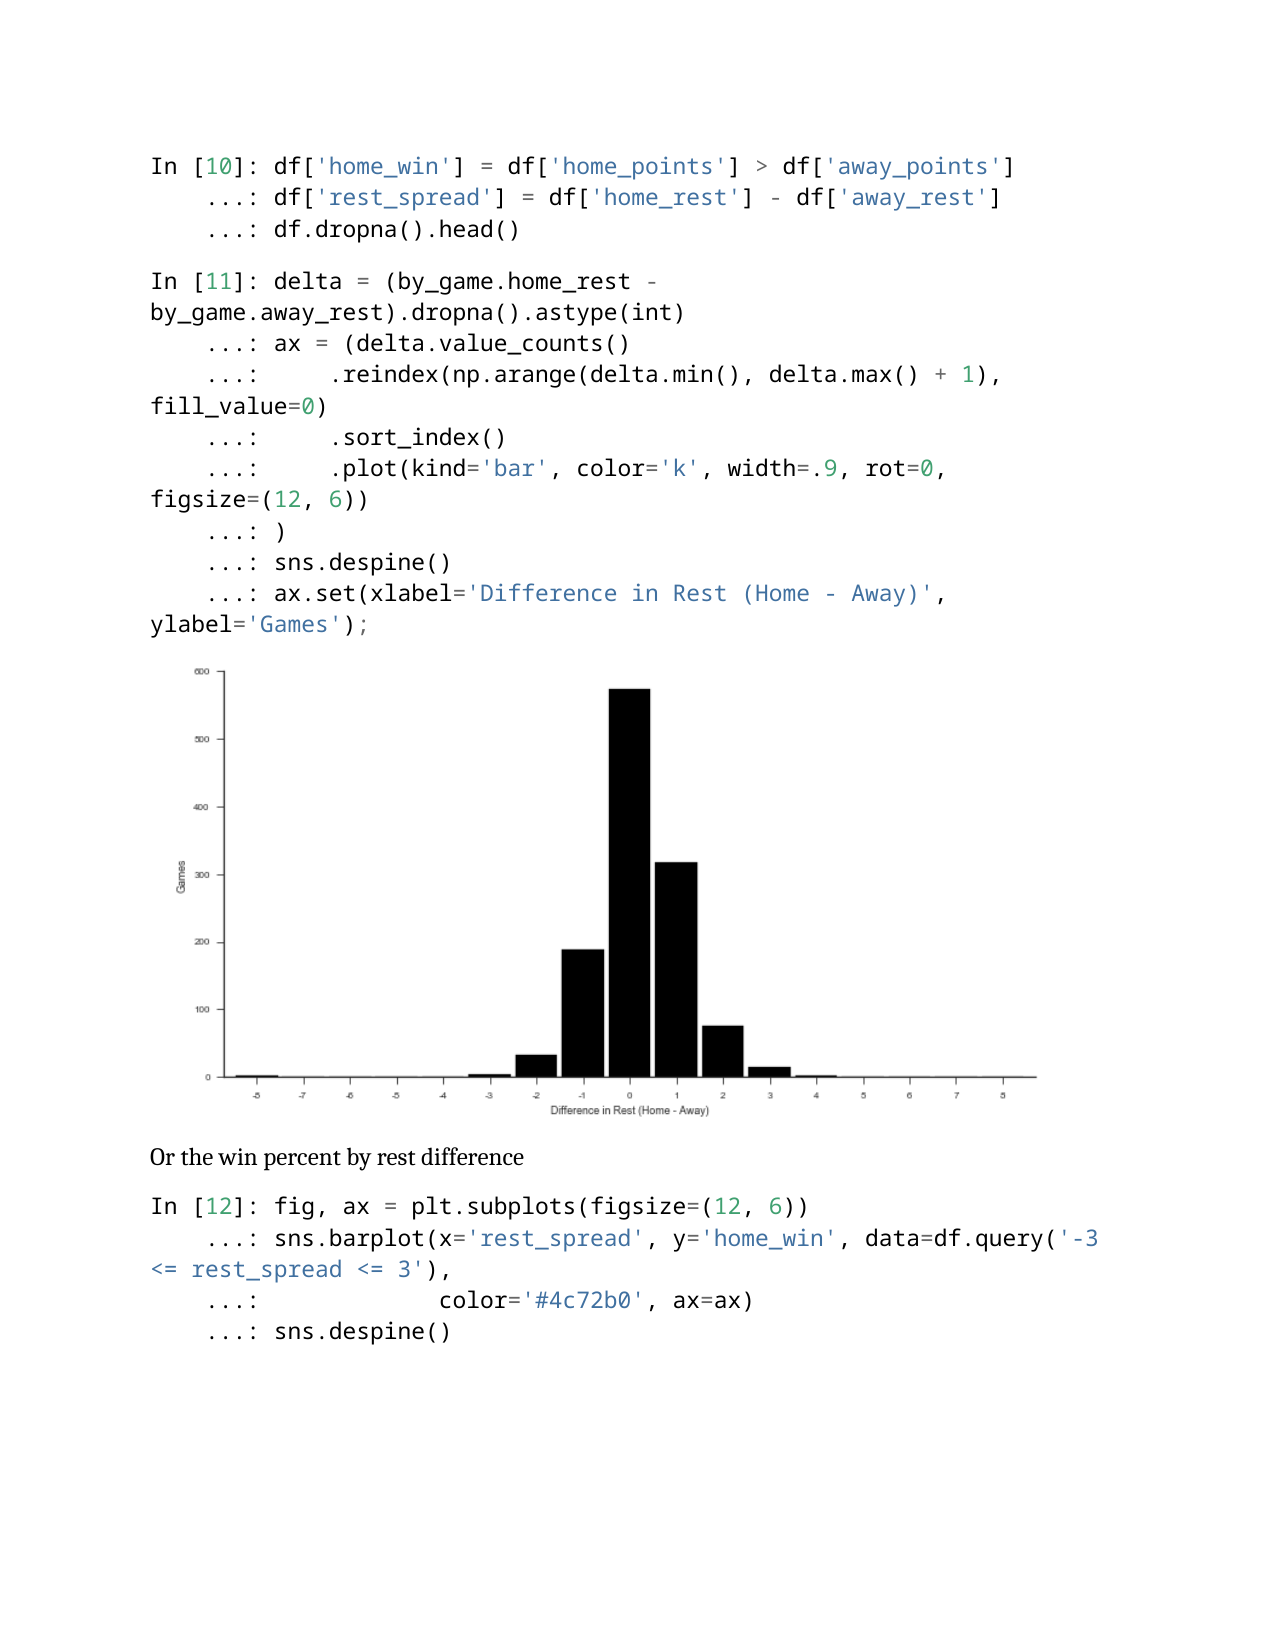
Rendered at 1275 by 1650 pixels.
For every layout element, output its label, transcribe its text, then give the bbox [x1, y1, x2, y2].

picture [168, 660, 1044, 1124]
text In [11]: delta = (by_game.home_rest - by_game.away_rest).dropna().astype(int) ...: ax = (delta.value_counts() ...: .reindex(np.arange(delta.min(), delta.max() + 1), fill_value=0) ...: .sort_index() ...: .plot(kind='bar', color='k', width=.9, rot=0, figsize=(12, 6)) ...: ) ...: sns.despine() ...: ax.set(xlabel='Difference in Rest (Home - Away)', ylabel='Games'); [150, 264, 1125, 639]
text In [12]: fig, ax = plt.subplots(figsize=(12, 6)) ...: sns.barplot(x='rest_spread', y='home_win', data=df.query('-3 <= rest_spread <= 3'), ...: color='#4c72b0', ax=ax) ...: sns.despine() [150, 1190, 1125, 1346]
text Or the win percent by rest difference [150, 1143, 1125, 1171]
